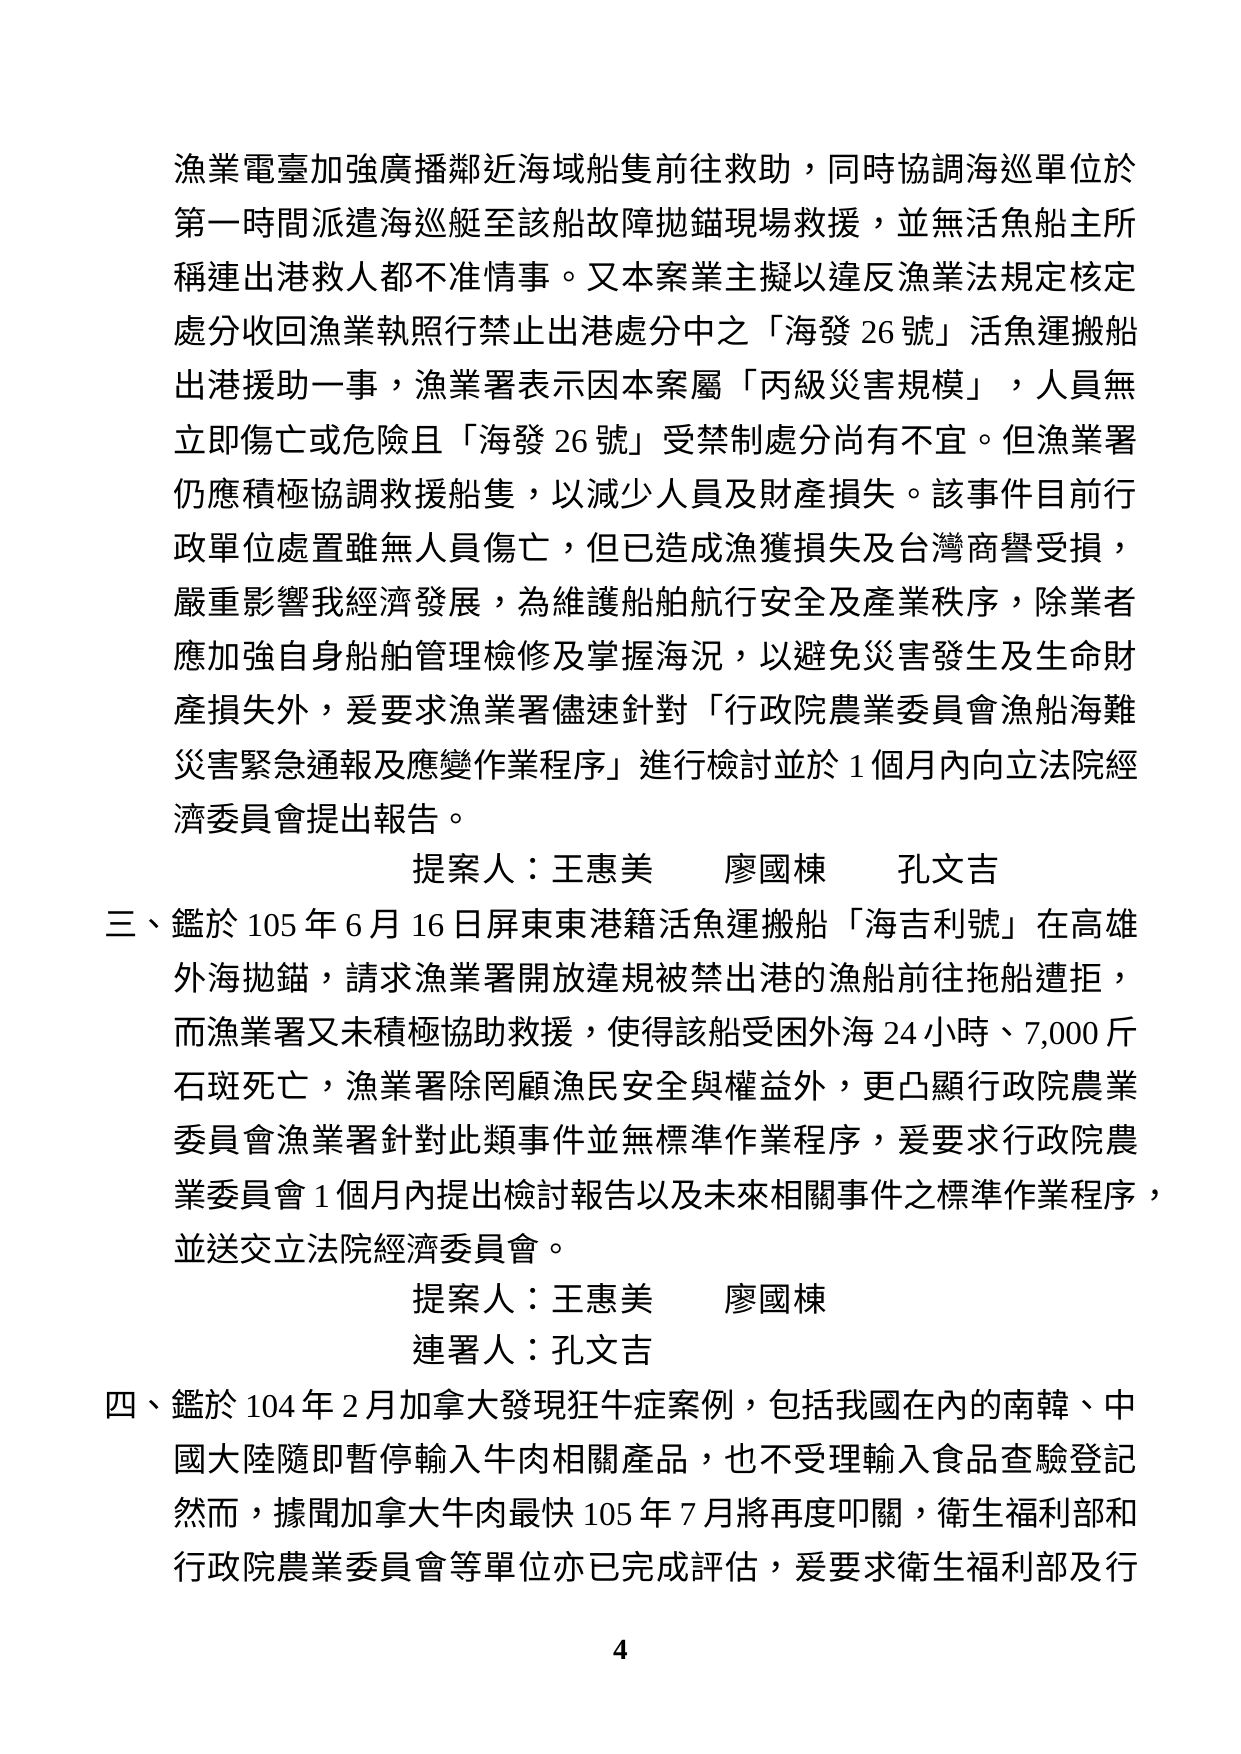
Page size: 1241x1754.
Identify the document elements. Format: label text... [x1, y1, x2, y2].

text 提案人：王惠美 廖國棟 孔文吉 [378, 842, 1069, 893]
list 鑑於105年6月16日屏東東港籍活魚運搬船「海吉利號」在高雄外海拋錨，請求漁業署開放違規被禁出港的漁船前往拖船遭拒，而漁業署又未積極協助救援，使得該船受困外海24小時、7,000斤石斑死亡，漁業署除罔顧漁民安全與權益外，更凸顯行政院農業委員會漁業署針對此類事件並無標準作業程序，爰要求行政院農業委員會1個月內提出檢討報告以及未來相關事件之標準作業程序，並送交立法院經濟委員會。 [104, 893, 1139, 1272]
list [104, 138, 1139, 842]
text 提案人：王惠美 廖國棟 [378, 1272, 1069, 1323]
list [104, 1374, 1139, 1590]
text 連署人：孔文吉 [378, 1323, 1069, 1374]
